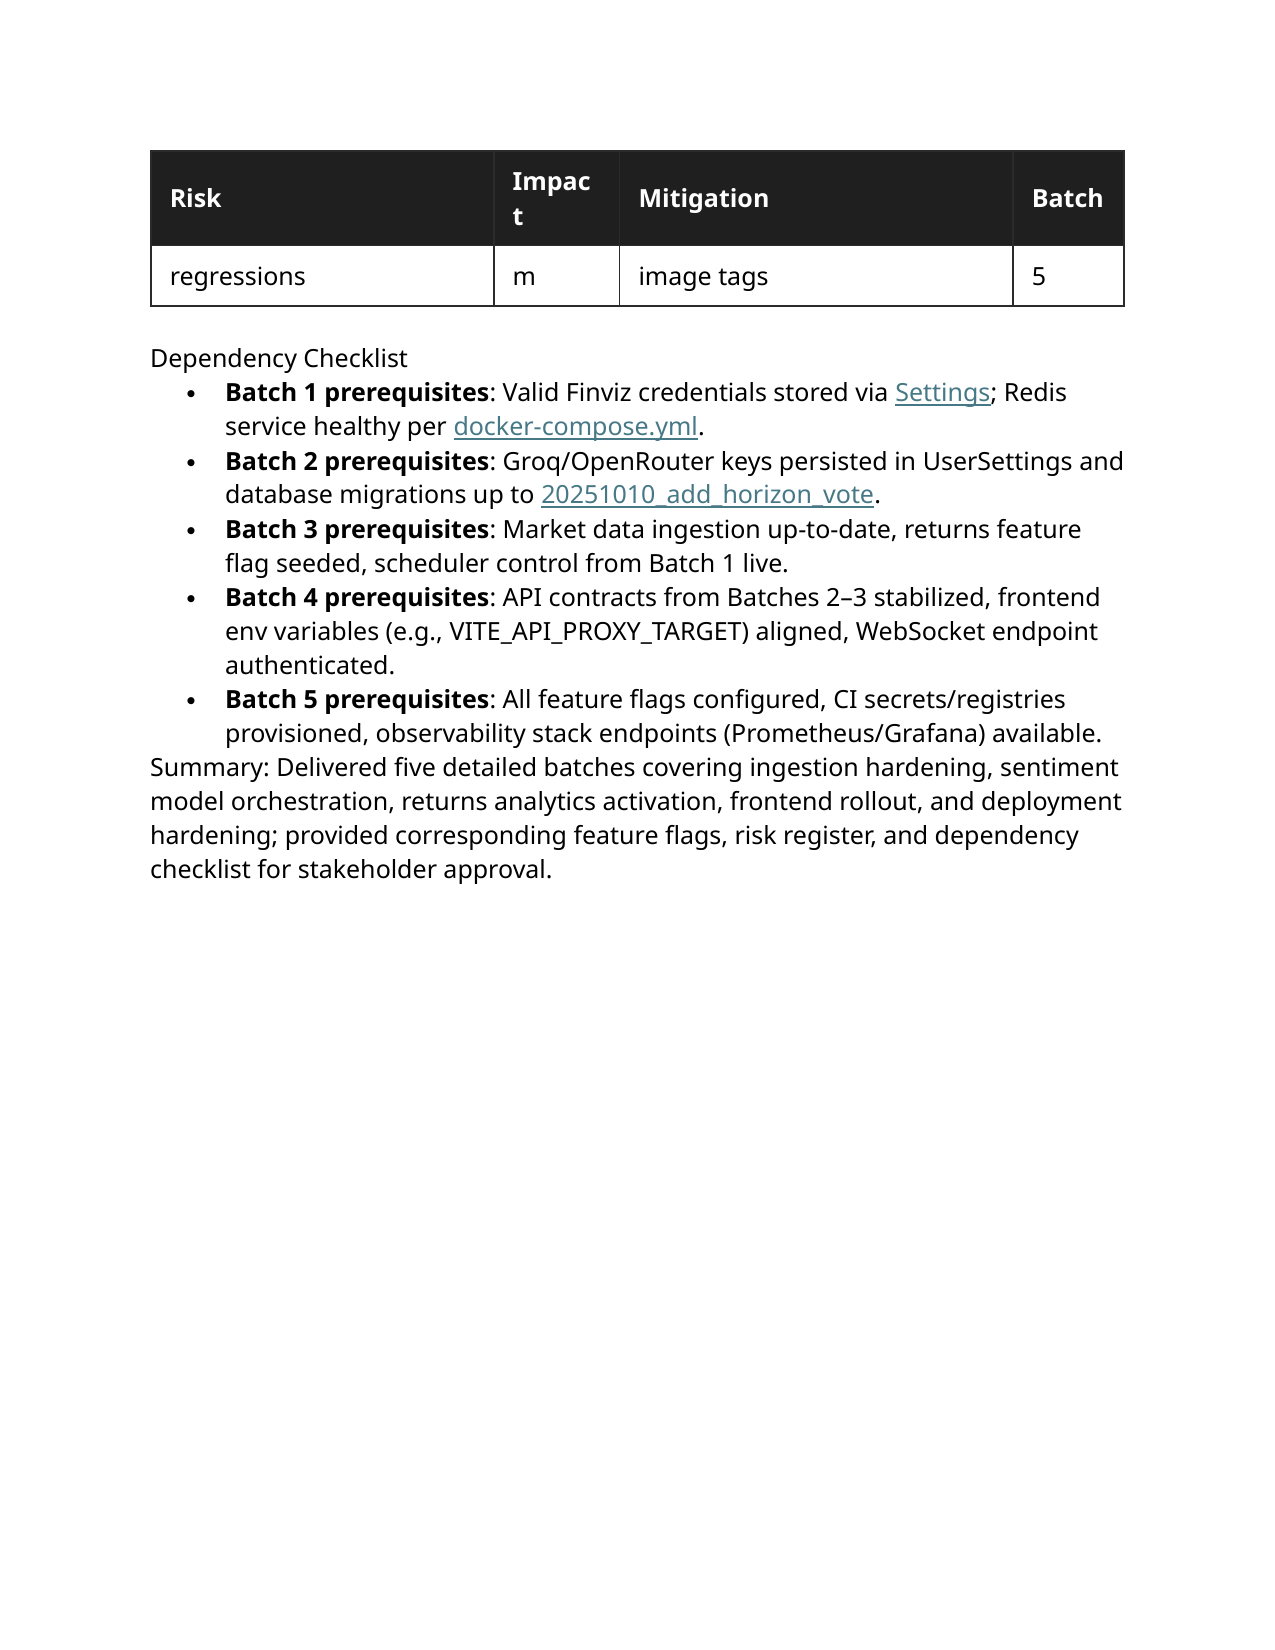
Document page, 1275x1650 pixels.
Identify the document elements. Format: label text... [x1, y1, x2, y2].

table_header Mitigation [620, 152, 1012, 245]
list Batch 3 prerequisites: Market data ingestion up-to-date, returns feature flag seeded, scheduler control from Batch 1 live. [187, 511, 1125, 579]
text Summary: Delivered five detailed batches covering ingestion hardening, sentiment model orchestration, returns analytics activation, frontend rollout, and deployment hardening; provided corresponding feature flags, risk register, and dependency checklist for stakeholder approval. [150, 750, 1125, 886]
list Batch 2 prerequisites: Groq/OpenRouter keys persisted in UserSettings and database migrations up to 20251010_add_horizon_vote. [187, 443, 1125, 511]
table_cell Batch 5 [1014, 246, 1123, 305]
list Batch 4 prerequisites: API contracts from Batches 2–3 stabilized, frontend env variables (e.g., VITE_API_PROXY_TARGET) aligned, WebSocket endpoint authenticated. [187, 579, 1125, 682]
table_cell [620, 246, 1012, 305]
table_cell Medium [495, 246, 619, 305]
table_cell Docker/CI deployment regressions [152, 246, 493, 305]
table_header Risk [152, 152, 493, 245]
text Dependency Checklist [150, 341, 1125, 375]
table_header Batch [1014, 152, 1123, 245]
list Batch 1 prerequisites: Valid Finviz credentials stored via Settings; Redis service healthy per docker-compose.yml. [187, 375, 1125, 443]
table_header Impact [495, 152, 619, 245]
list Batch 5 prerequisites: All feature flags configured, CI secrets/registries provisioned, observability stack endpoints (Prometheus/Grafana) available. [187, 682, 1125, 750]
